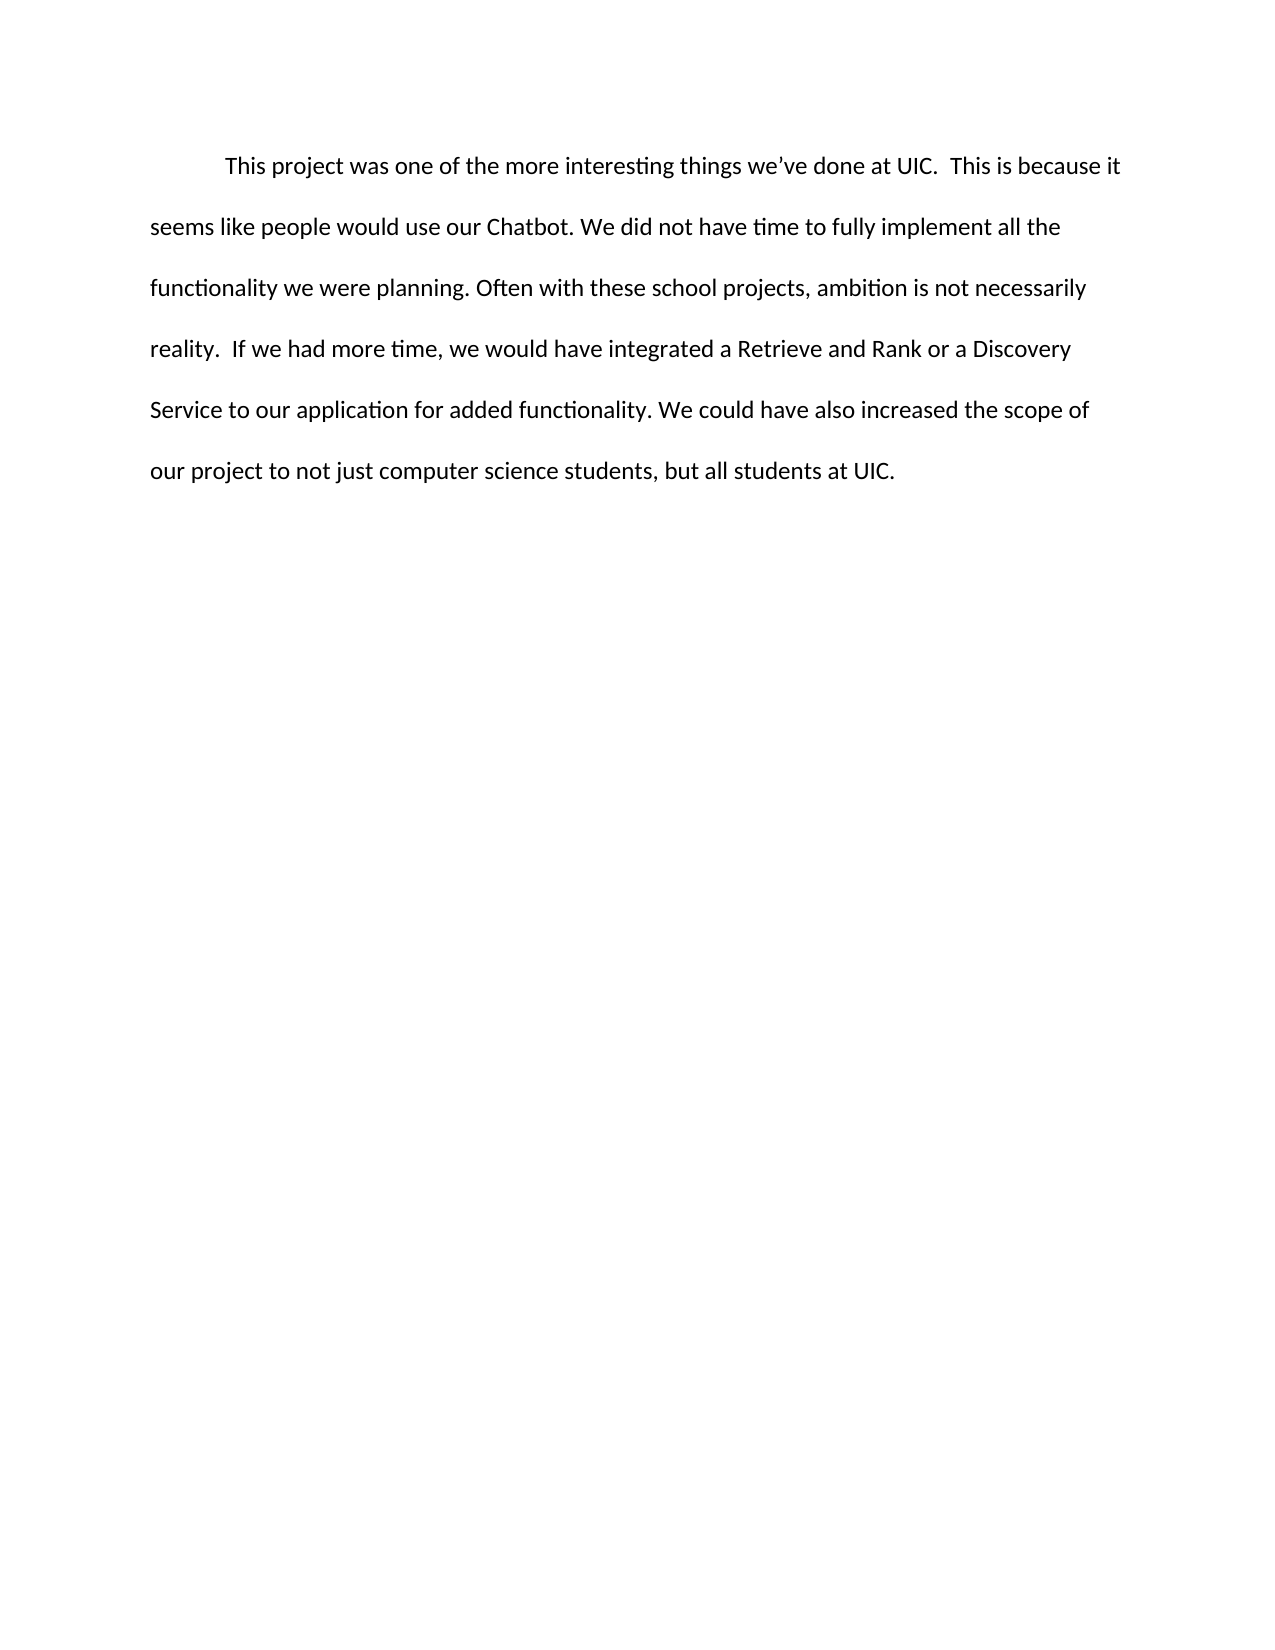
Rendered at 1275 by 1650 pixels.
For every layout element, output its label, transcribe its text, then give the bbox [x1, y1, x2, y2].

text This project was one of the more interesting things we’ve done at UIC. This is because it seems like people would use our Chatbot. We did not have time to fully implement all the functionality we were planning. Often with these school projects, ambition is not necessarily reality. If we had more time, we would have integrated a Retrieve and Rank or a Discovery Service to our application for added functionality. We could have also increased the scope of our project to not just computer science students, but all students at UIC. [150, 150, 1125, 486]
